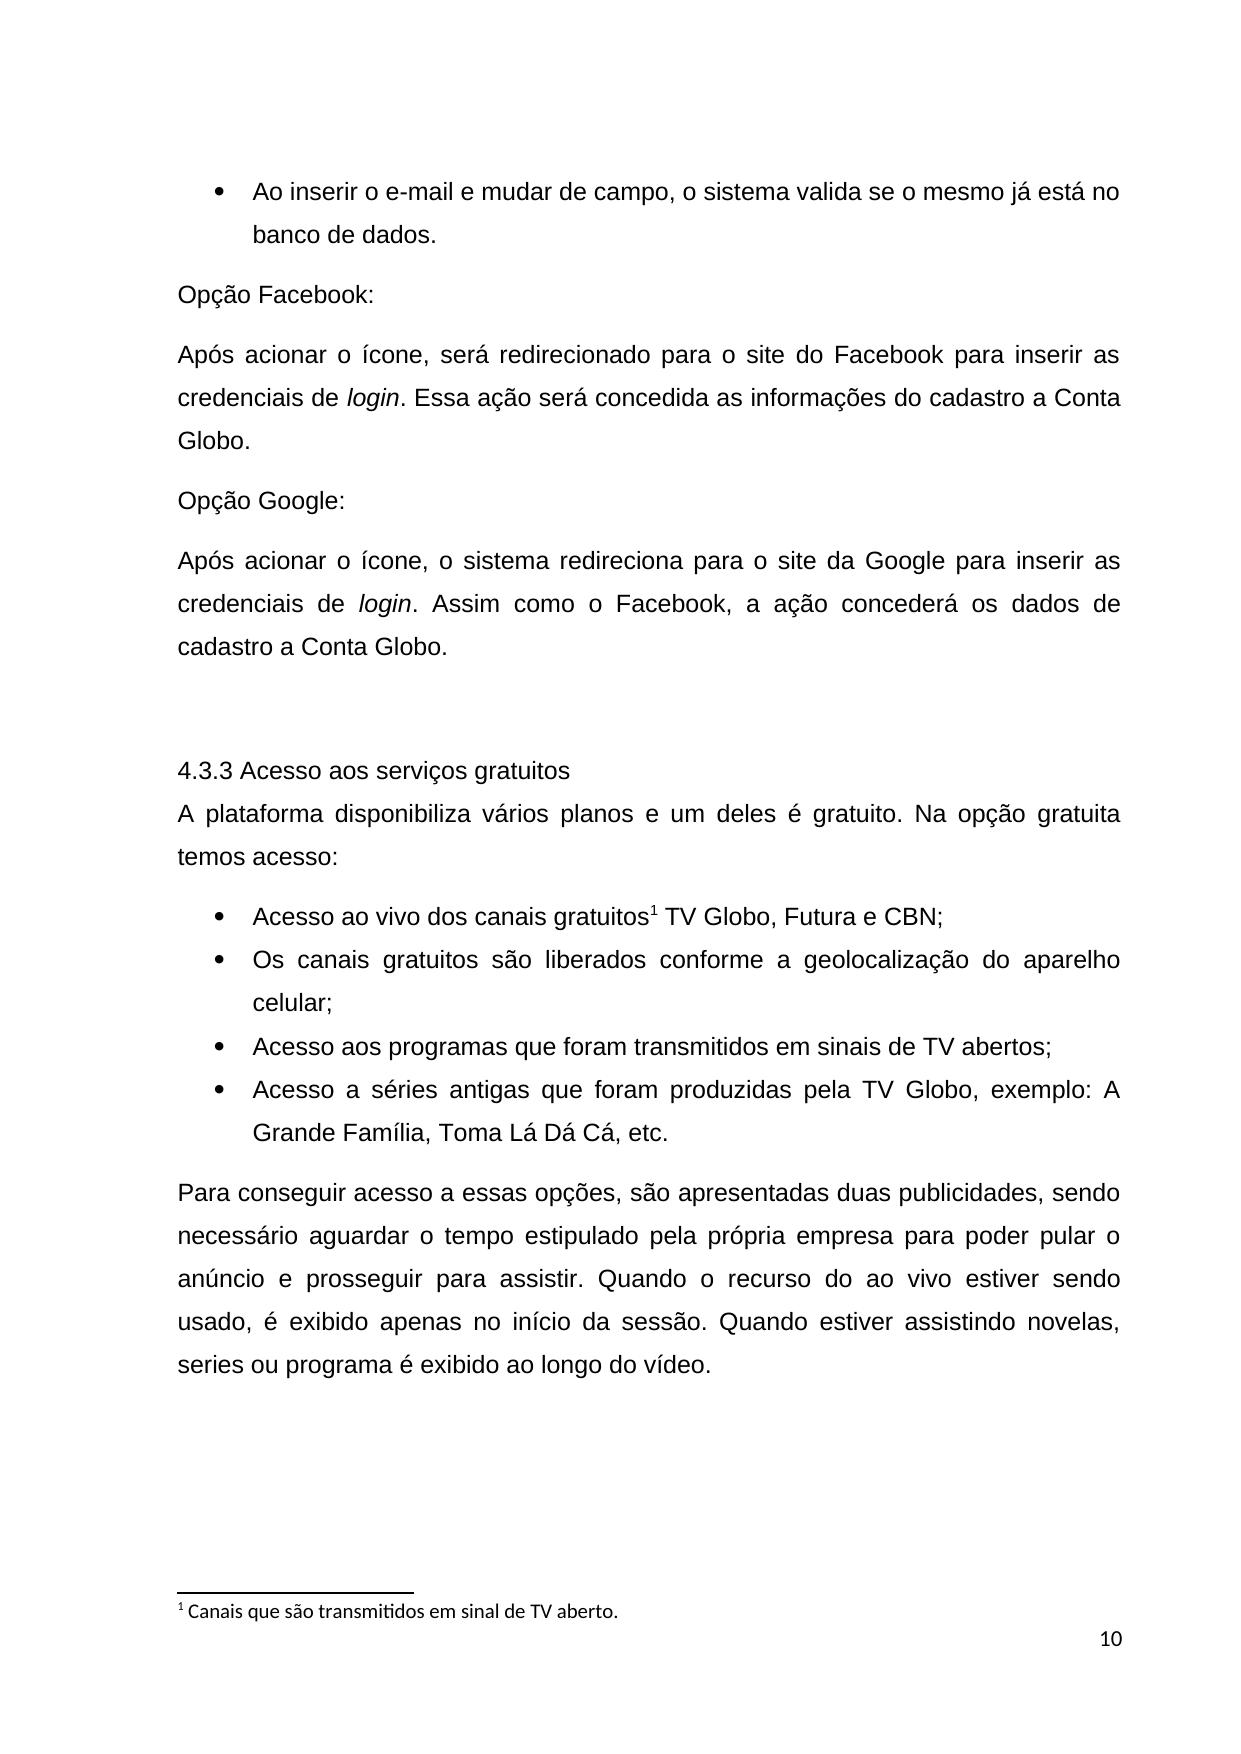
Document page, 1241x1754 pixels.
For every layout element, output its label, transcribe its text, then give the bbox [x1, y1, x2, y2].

text Opção Google: [177, 486, 1122, 515]
subtitle 4.3.3 Acesso aos serviços gratuitos [177, 756, 1122, 784]
text Após acionar o ícone, será redirecionado para o site do Facebook para inserir as credenciais de login. Essa ação será concedida as informações do cadastro a Conta Globo. [177, 340, 1122, 455]
list Acesso a séries antigas que foram produzidas pela TV Globo, exemplo: A Grande Família, Toma Lá Dá Cá, etc. [215, 1075, 1122, 1147]
text Para conseguir acesso a essas opções, são apresentadas duas publicidades, sendo necessário aguardar o tempo estipulado pela própria empresa para poder pular o anúncio e prosseguir para assistir. Quando o recurso do ao vivo estiver sendo usado, é exibido apenas no início da sessão. Quando estiver assistindo novelas, series ou programa é exibido ao longo do vídeo. [177, 1178, 1122, 1379]
text Opção Facebook: [177, 280, 1122, 309]
list Acesso ao vivo dos canais gratuitos TV Globo, Futura e CBN; [215, 902, 1122, 931]
list Ao inserir o e-mail e mudar de campo, o sistema valida se o mesmo já está no banco de dados. [215, 177, 1122, 249]
list Acesso aos programas que foram transmitidos em sinais de TV abertos; [215, 1031, 1122, 1060]
text A plataforma disponibiliza vários planos e um deles é gratuito. Na opção gratuita temos acesso: [177, 799, 1122, 871]
list Os canais gratuitos são liberados conforme a geolocalização do aparelho celular; [215, 945, 1122, 1017]
text Após acionar o ícone, o sistema redireciona para o site da Google para inserir as credenciais de login. Assim como o Facebook, a ação concederá os dados de cadastro a Conta Globo. [177, 546, 1122, 661]
